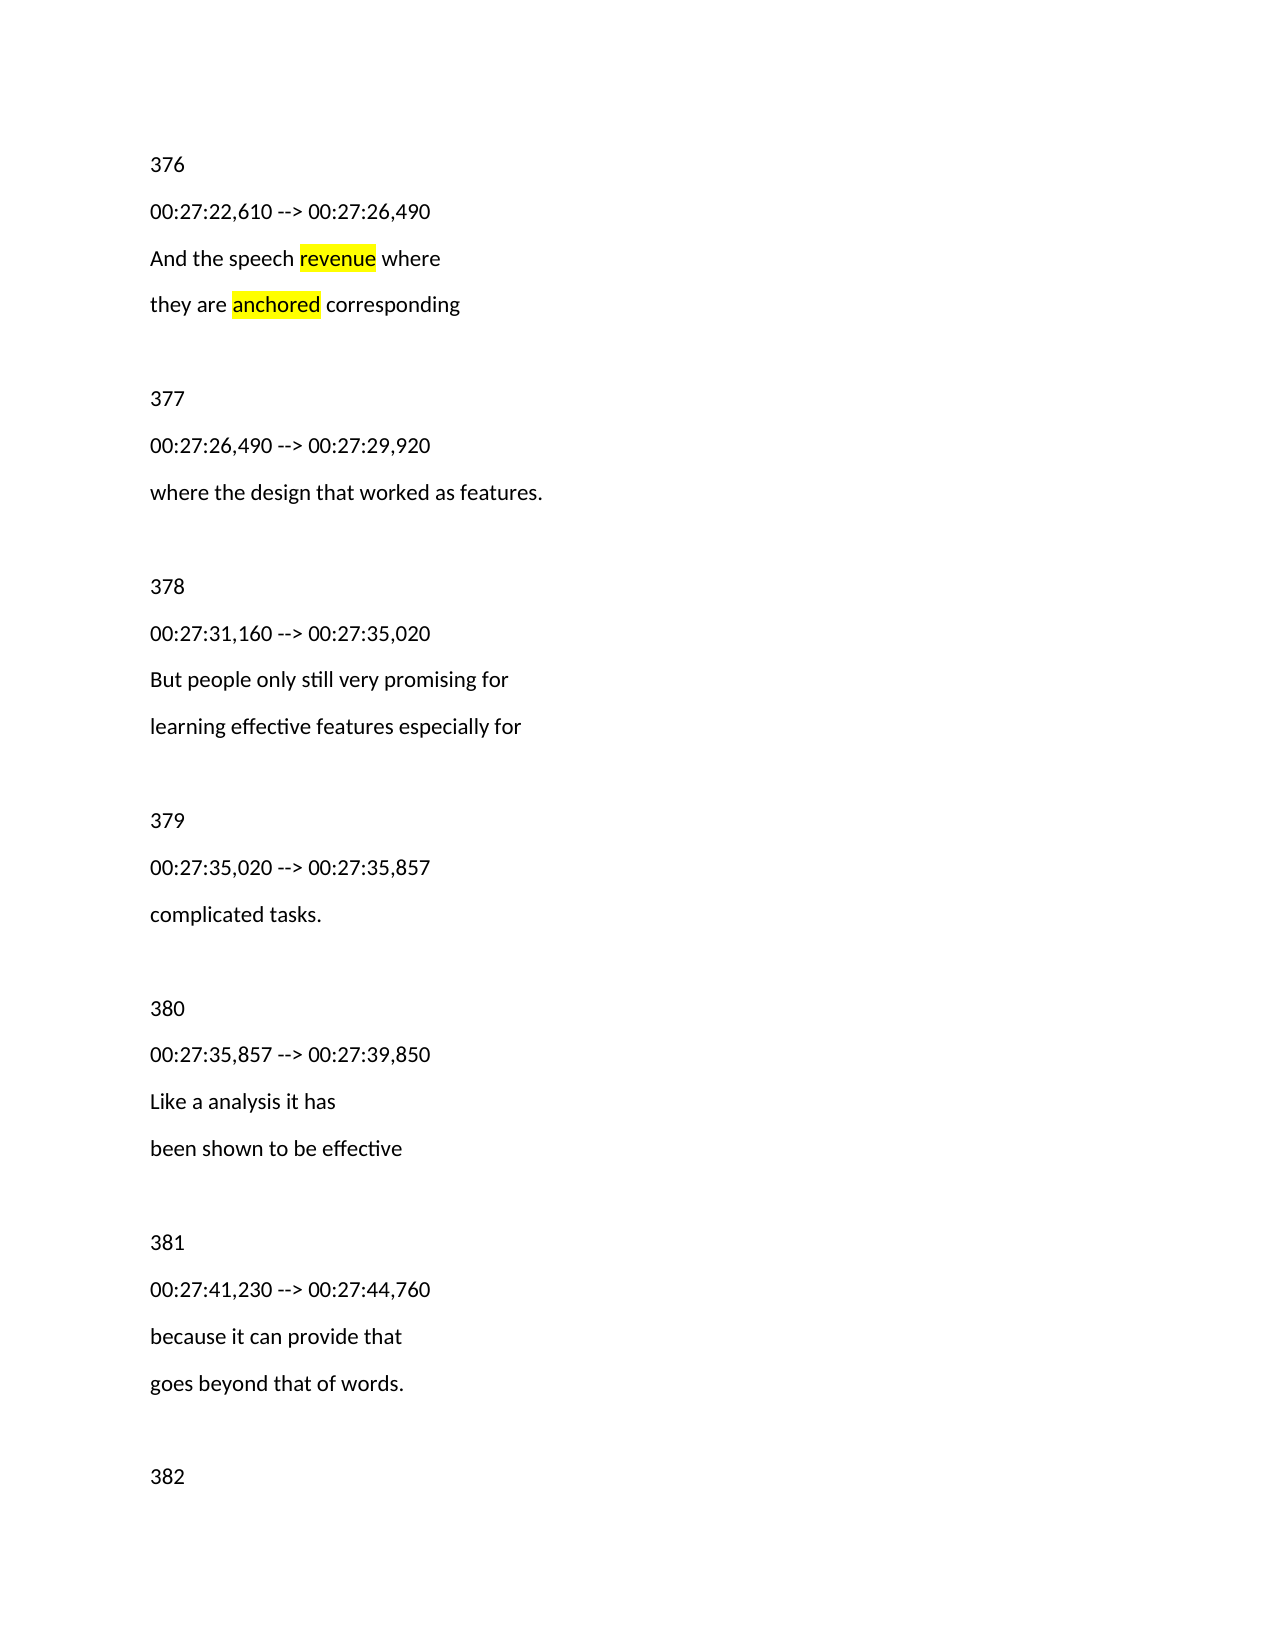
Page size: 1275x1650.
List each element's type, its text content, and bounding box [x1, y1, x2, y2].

text learning effective features especially for [150, 712, 1125, 741]
text 00:27:26,490 --> 00:27:29,920 [150, 431, 1125, 459]
text 376 [150, 150, 1125, 178]
text Like a analysis it has [150, 1087, 1125, 1116]
text 381 [150, 1228, 1125, 1256]
text 379 [150, 806, 1125, 834]
text 00:27:35,020 --> 00:27:35,857 [150, 853, 1125, 881]
text 00:27:22,610 --> 00:27:26,490 [150, 197, 1125, 225]
text goes beyond that of words. [150, 1369, 1125, 1397]
text where the design that worked as features. [150, 478, 1125, 506]
text they are anchored corresponding [321, 291, 1125, 319]
text But people only still very promising for [150, 666, 1125, 694]
text And the speech revenue where [376, 244, 1125, 272]
text they are anchored corresponding [150, 291, 232, 319]
text 00:27:41,230 --> 00:27:44,760 [150, 1275, 1125, 1303]
text because it can provide that [150, 1322, 1125, 1350]
text 378 [150, 572, 1125, 600]
text been shown to be effective [150, 1134, 1125, 1162]
text And the speech revenue where [150, 244, 300, 272]
text 377 [150, 384, 1125, 412]
text 00:27:31,160 --> 00:27:35,020 [150, 619, 1125, 647]
text 382 [150, 1462, 1125, 1491]
text 380 [150, 994, 1125, 1022]
text complicated tasks. [150, 900, 1125, 928]
text 00:27:35,857 --> 00:27:39,850 [150, 1041, 1125, 1069]
